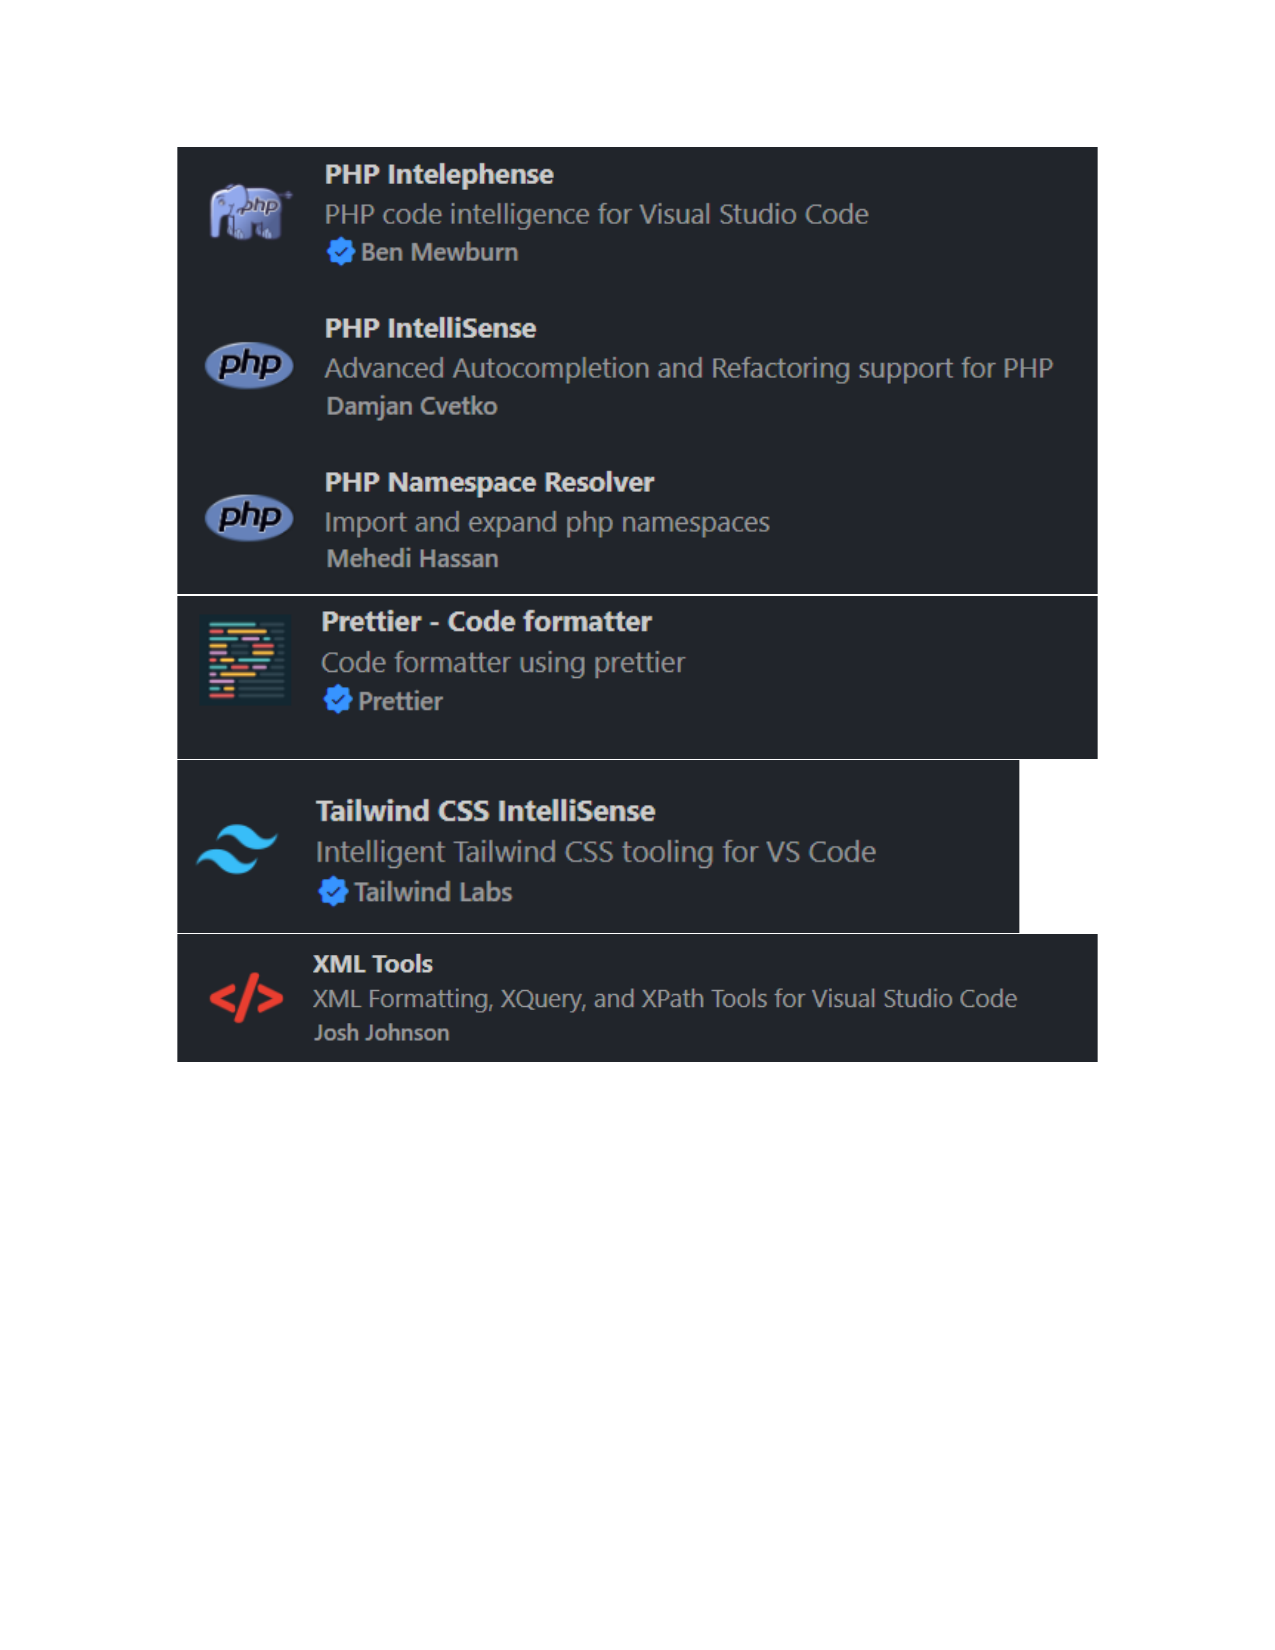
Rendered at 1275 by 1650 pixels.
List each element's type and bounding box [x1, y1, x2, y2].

picture [177, 596, 1098, 759]
picture [177, 147, 1098, 594]
picture [177, 934, 1098, 1062]
picture [177, 760, 1020, 933]
